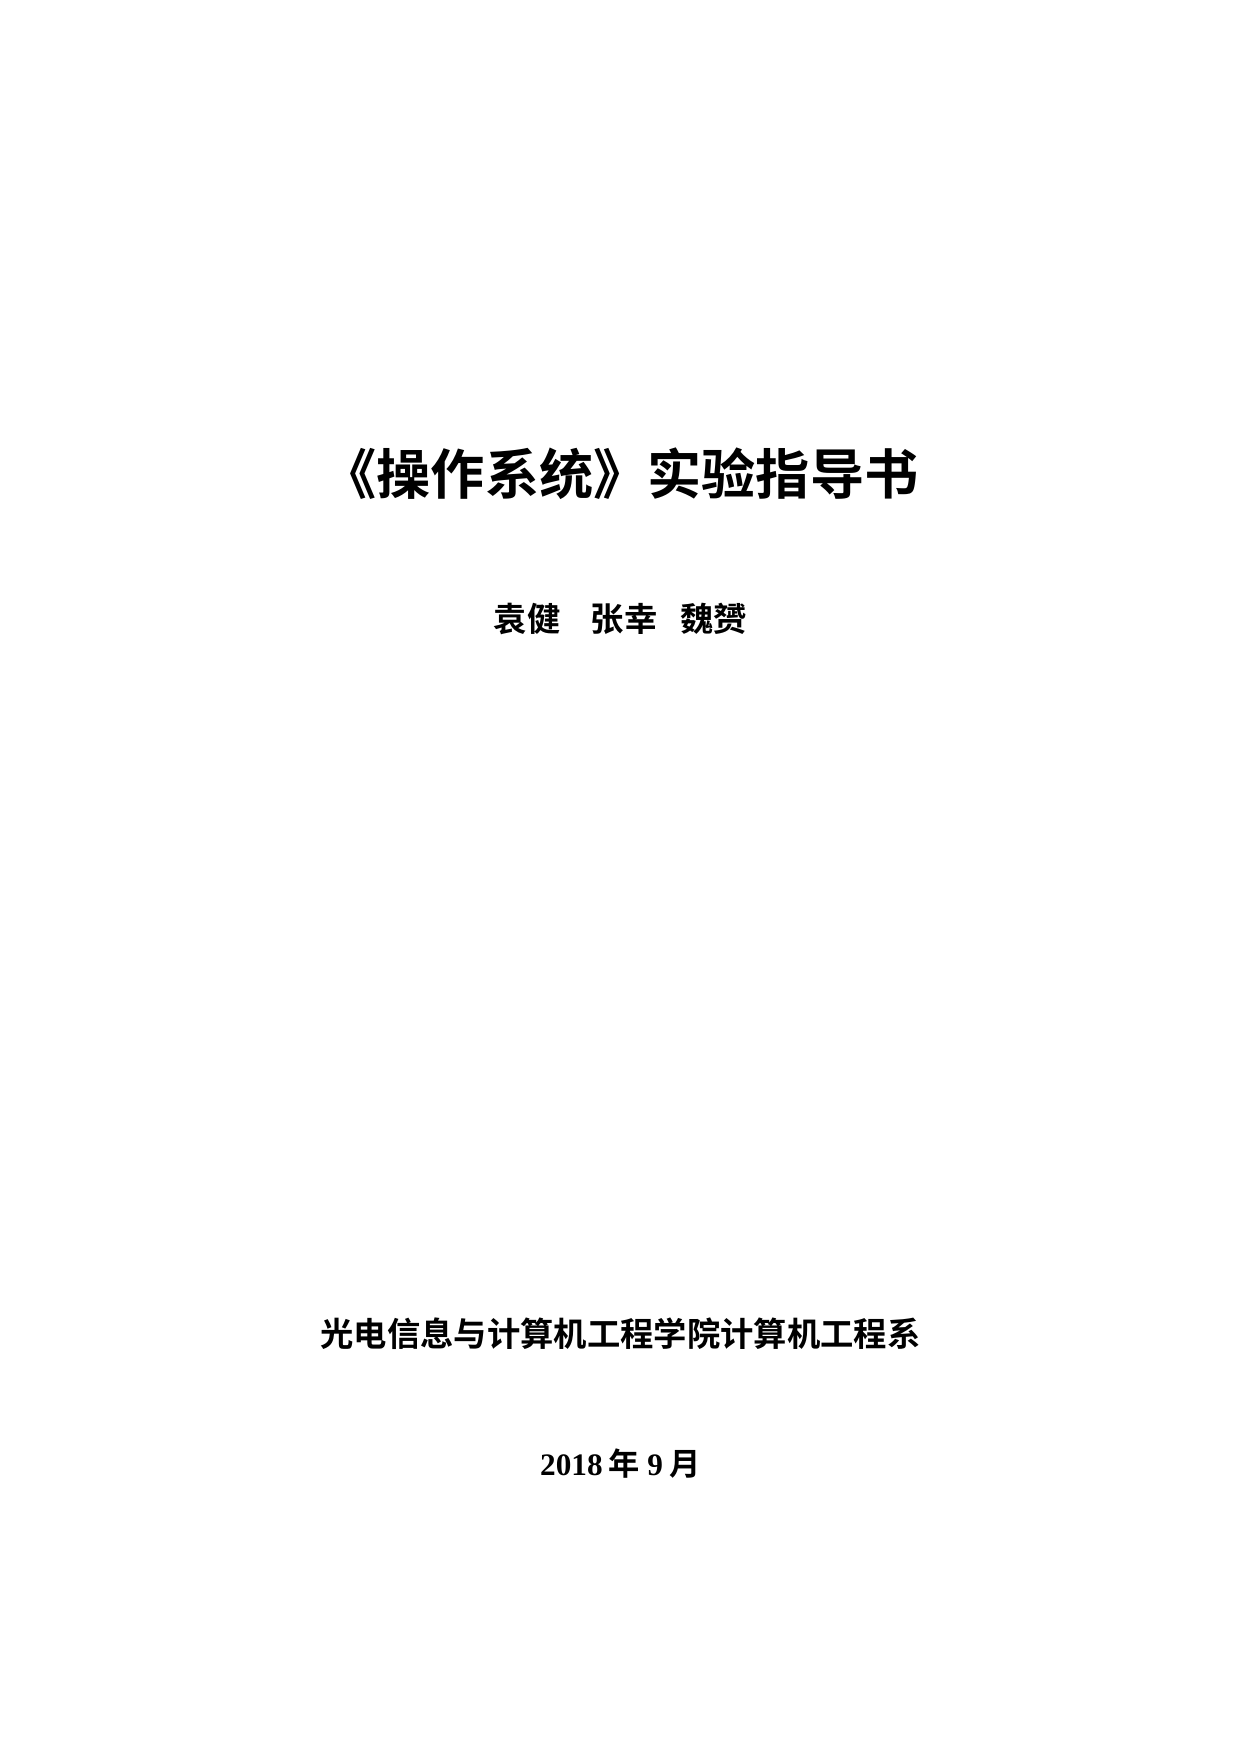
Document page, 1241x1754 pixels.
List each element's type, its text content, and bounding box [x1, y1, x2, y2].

text 光电信息与计算机工程学院计算机工程系 [187, 1299, 1053, 1364]
text 袁健 张幸 魏赟 [187, 584, 1053, 649]
text 《操作系统》实验指导书 [187, 422, 1053, 519]
text 2018年 9月 [187, 1429, 1053, 1494]
